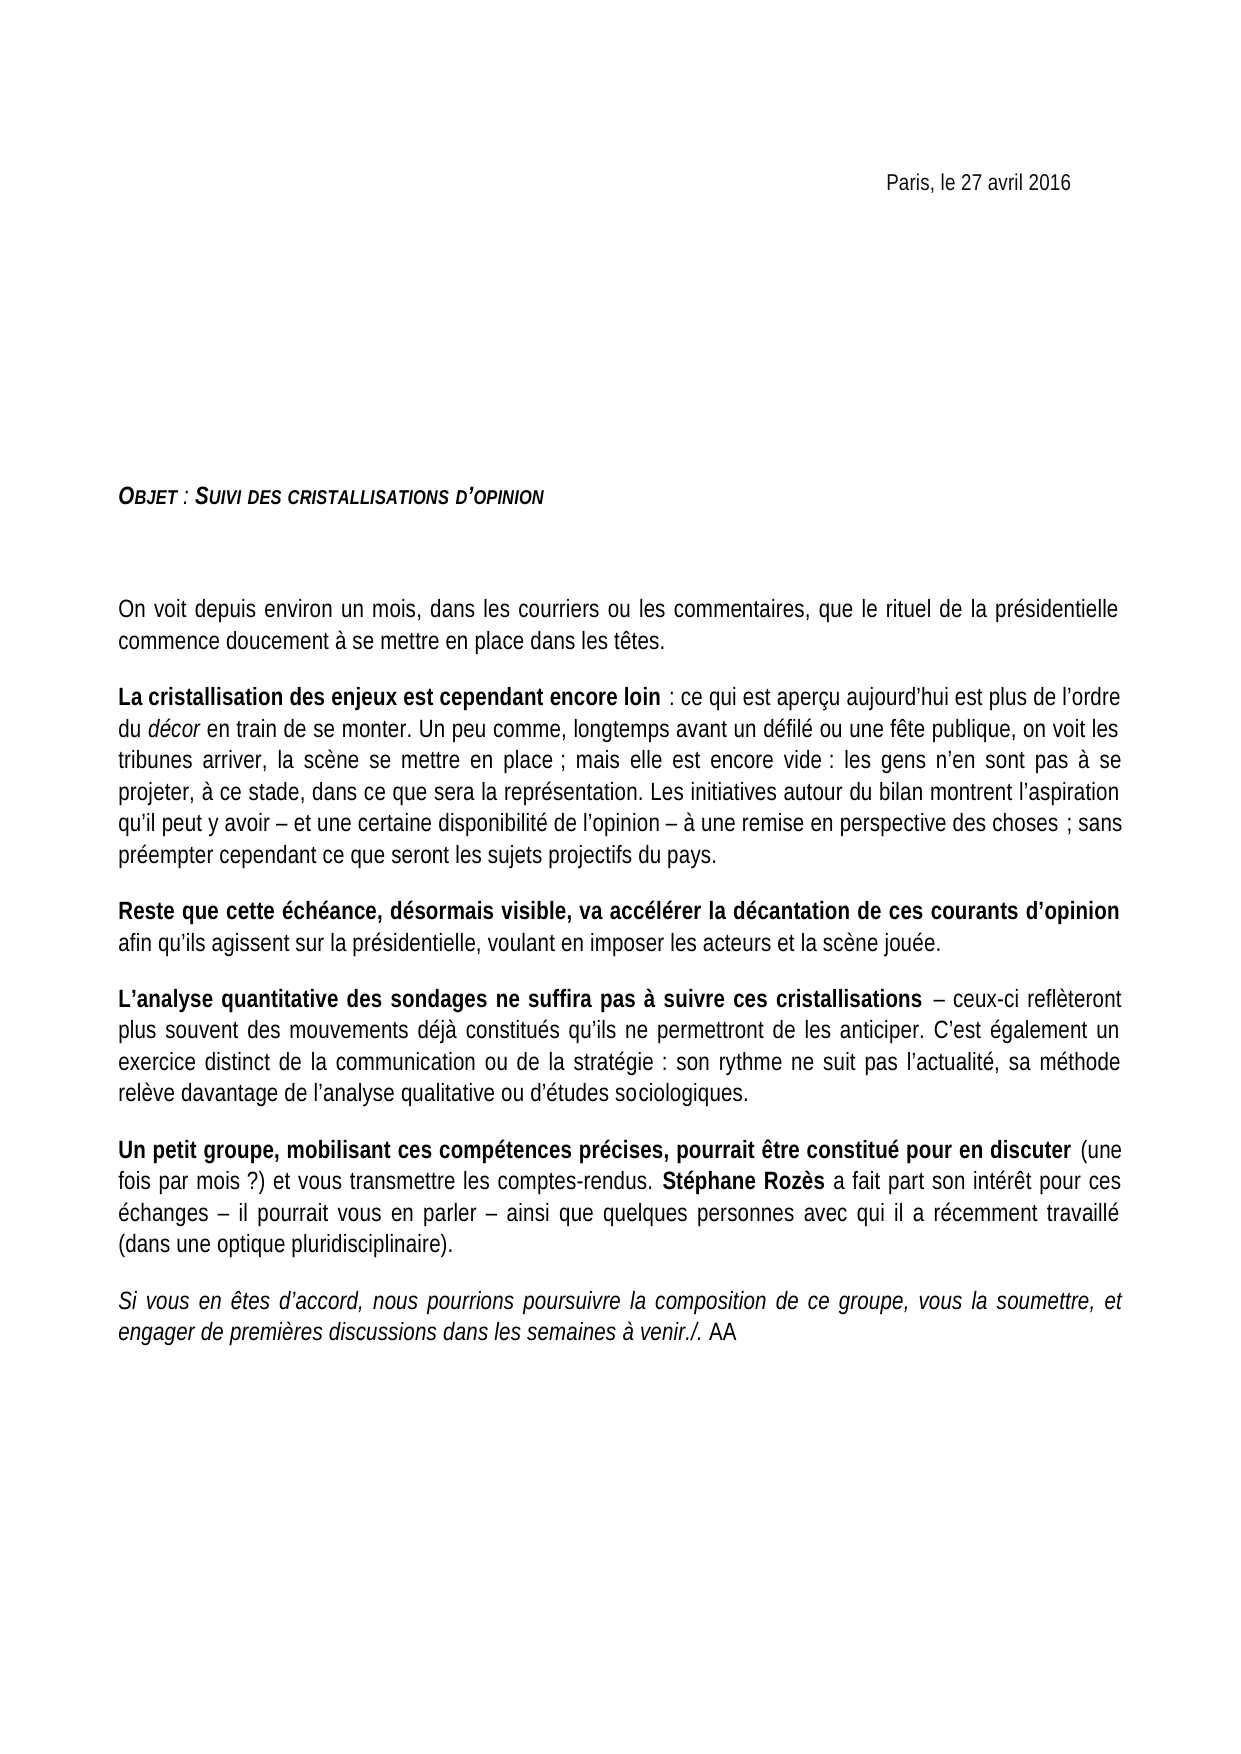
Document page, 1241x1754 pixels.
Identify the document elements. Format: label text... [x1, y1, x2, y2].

text Reste que cette échéance, désormais visible, va accélérer la décantation de ces courants d’opinion afin qu’ils agissent sur la présidentielle, voulant en imposer les acteurs et la scène jouée. [118, 896, 1122, 956]
text L’analyse quantitative des sondages ne suffira pas à suivre ces cristallisations – ceux-ci reflèteront plus souvent des mouvements déjà constitués qu’ils ne permettront de les anticiper. C’est également un exercice distinct de la communication ou de la stratégie : son rythme ne suit pas l’actualité, sa méthode relève davantage de l’analyse qualitative ou d’études sociologiques. [118, 984, 1122, 1107]
text On voit depuis environ un mois, dans les courriers ou les commentaires, que le rituel de la présidentielle commence doucement à se mettre en place dans les têtes. [118, 594, 1122, 654]
text Si vous en êtes d’accord, nous pourrions poursuivre la composition de ce groupe, vous la soumettre, et engager de premières discussions dans les semaines à venir./. AA [118, 1286, 1122, 1346]
text Objet : Suivi des cristallisations d’opinion [118, 481, 1122, 509]
text La cristallisation des enjeux est cependant encore loin : ce qui est aperçu aujourd’hui est plus de l’ordre du décor en train de se monter. Un peu comme, longtemps avant un défilé ou une fête publique, on voit les tribunes arriver, la scène se mettre en place ; mais elle est encore vide : les gens n’en sont pas à se projeter, à ce stade, dans ce que sera la représentation. Les initiatives autour du bilan montrent l’aspiration qu’il peut y avoir – et une certaine disponibilité de l’opinion – à une remise en perspective des choses ; sans préempter cependant ce que seront les sujets projectifs du pays. [118, 682, 1122, 868]
text Paris, le 27 avril 2016 [222, 169, 1122, 195]
text Un petit groupe, mobilisant ces compétences précises, pourrait être constitué pour en discuter (une fois par mois ?) et vous transmettre les comptes-rendus. Stéphane Rozès a fait part son intérêt pour ces échanges – il pourrait vous en parler – ainsi que quelques personnes avec qui il a récemment travaillé (dans une optique pluridisciplinaire). [118, 1135, 1122, 1258]
